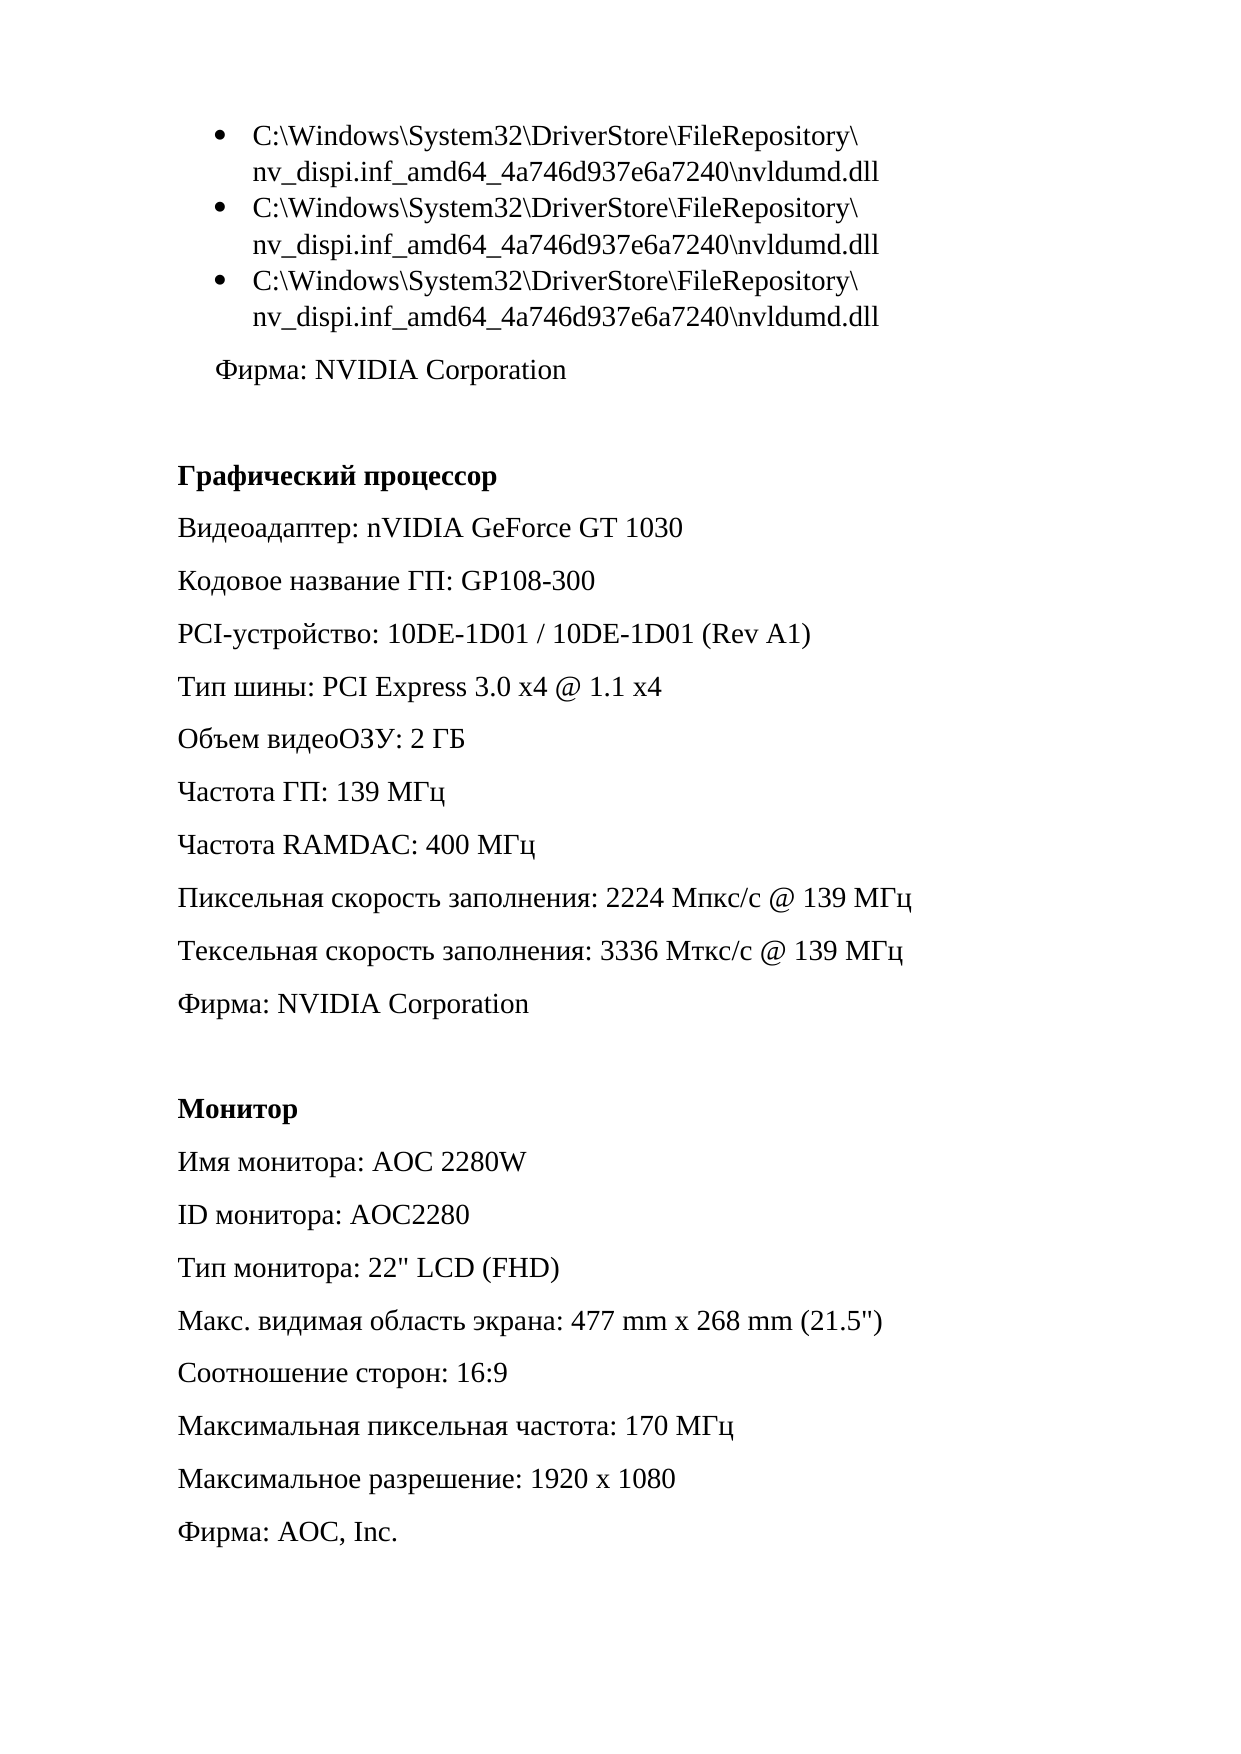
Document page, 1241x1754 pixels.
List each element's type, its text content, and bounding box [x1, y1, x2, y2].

text Частота RAMDAC: 400 МГц [177, 827, 1152, 861]
text Максимальная пиксельная частота: 170 МГц [177, 1408, 1152, 1442]
text Фирма: NVIDIA Corporation [215, 352, 1152, 386]
text Частота ГП: 139 МГц [177, 774, 1152, 808]
text Максимальное разрешение: 1920 x 1080 [177, 1461, 1152, 1494]
text PCI-устройство: 10DE-1D01 / 10DE-1D01 (Rev A1) [177, 616, 1152, 649]
text Имя монитора: AOC 2280W [177, 1144, 1152, 1178]
text Видеоадаптер: nVIDIA GeForce GT 1030 [177, 510, 1152, 544]
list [215, 191, 1152, 260]
text Тексельная скорость заполнения: 3336 Мткс/с @ 139 МГц [177, 933, 1152, 966]
text Фирма: NVIDIA Corporation [177, 986, 1152, 1019]
text Объем видеоОЗУ: 2 ГБ [177, 722, 1152, 755]
text Графический процессор [177, 458, 1152, 491]
text Макс. видимая область экрана: 477 mm x 268 mm (21.5") [177, 1303, 1152, 1336]
list C:\Windows\System32\DriverStore\FileRepository\nv_dispi.inf_amd64_4a746d937e6a7240\nvldumd.dll [215, 263, 1152, 333]
text Пиксельная скорость заполнения: 2224 Мпкс/с @ 139 МГц [177, 880, 1152, 914]
text Соотношение сторон: 16:9 [177, 1355, 1152, 1389]
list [215, 118, 1152, 188]
text Тип шины: PCI Express 3.0 x4 @ 1.1 x4 [177, 669, 1152, 702]
text Тип монитора: 22" LCD (FHD) [177, 1250, 1152, 1283]
text ID монитора: AOC2280 [177, 1197, 1152, 1231]
text Монитор [177, 1091, 1152, 1125]
text Кодовое название ГП: GP108-300 [177, 563, 1152, 597]
text Фирма: AOC, Inc. [177, 1514, 1152, 1547]
